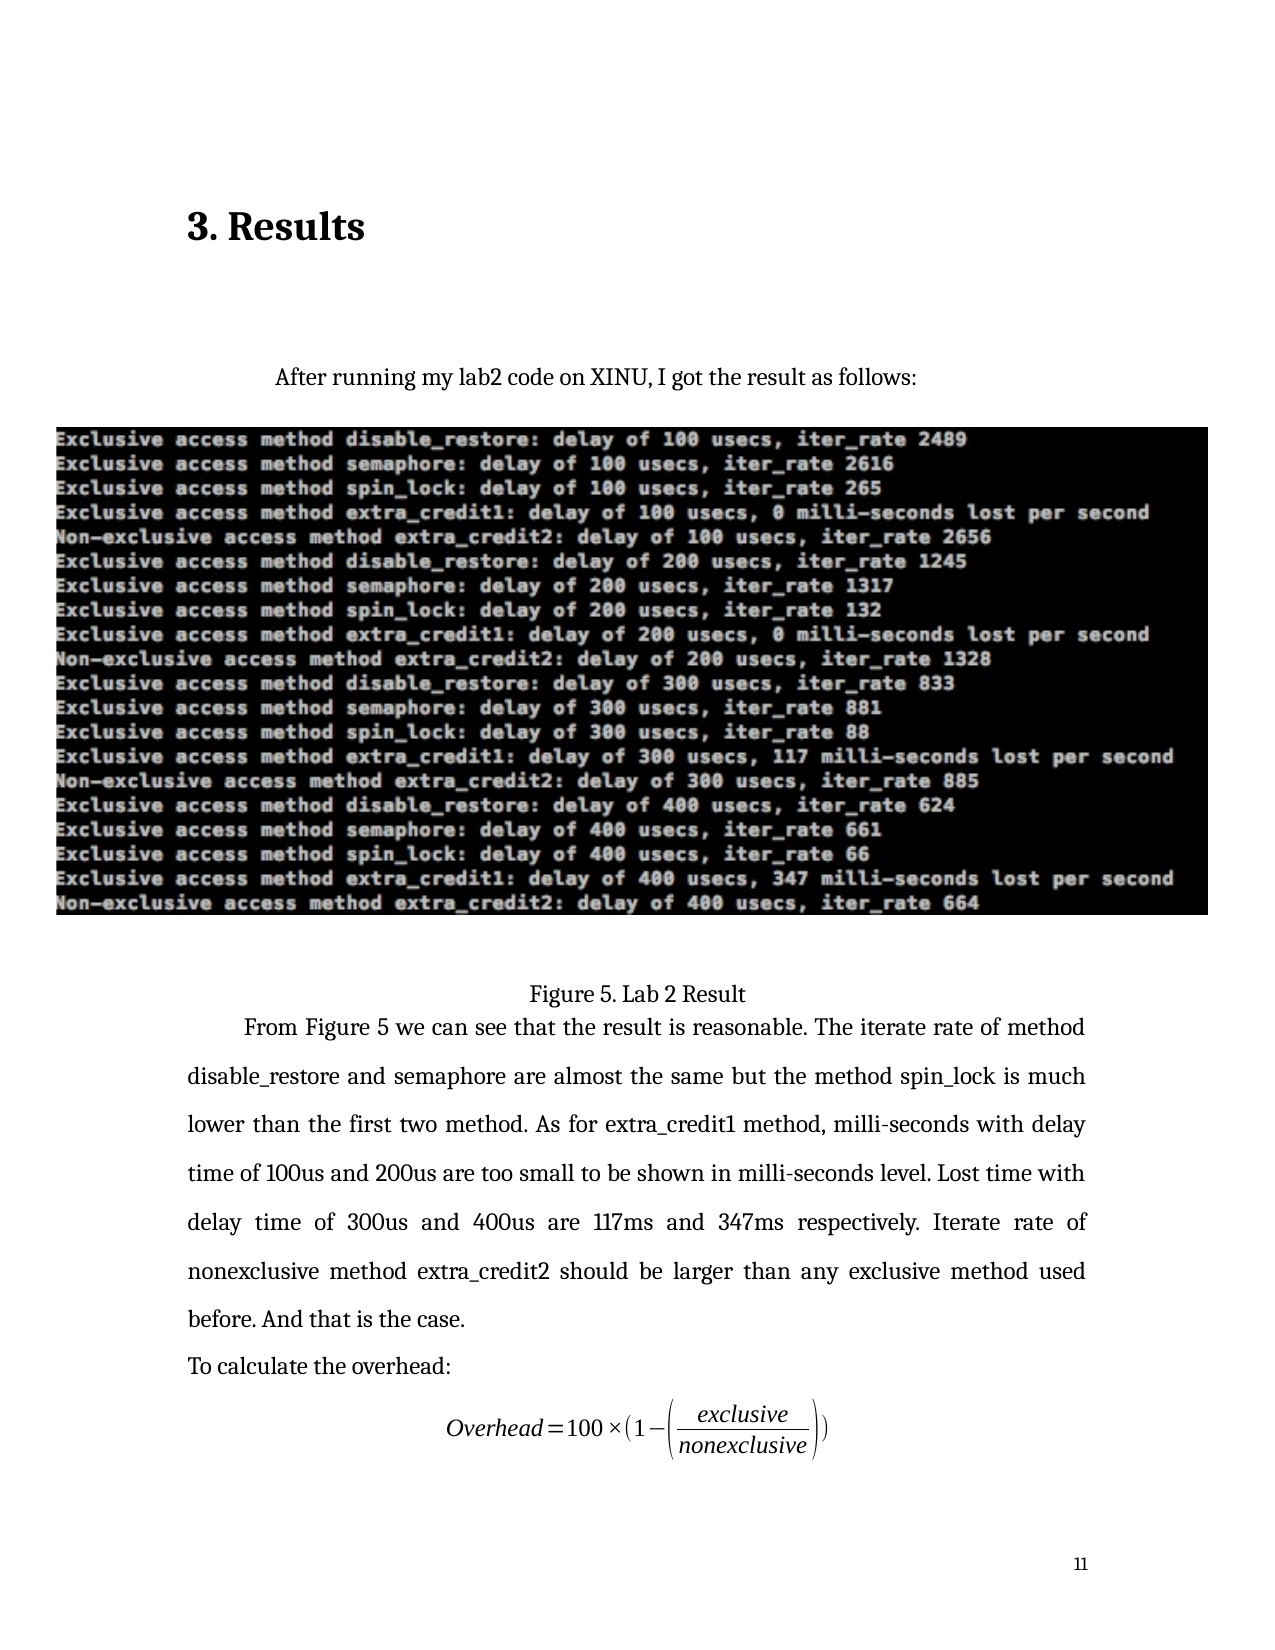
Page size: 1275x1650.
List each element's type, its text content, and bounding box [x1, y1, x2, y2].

picture [56, 427, 1208, 915]
text After running my lab2 code on XINU, I got the result as follows: [187, 361, 1087, 393]
text From Figure 5 we can see that the result is reasonable. The iterate rate of method disable_restore and semaphore are almost the same but the method spin_lock is much lower than the first two method. As for extra_credit1 method, milli-seconds with delay time of 100us and 200us are too small to be shown in milli-seconds level. Lost time with delay time of 300us and 400us are 117ms and 347ms respectively. Iterate rate of nonexclusive method extra_credit2 should be larger than any exclusive method used before. And that is the case. [187, 1011, 1087, 1336]
text Figure 5. Lab 2 Result [187, 978, 1087, 1011]
subtitle 3. Results [187, 194, 1087, 259]
text To calculate the overhead: [187, 1350, 1087, 1383]
